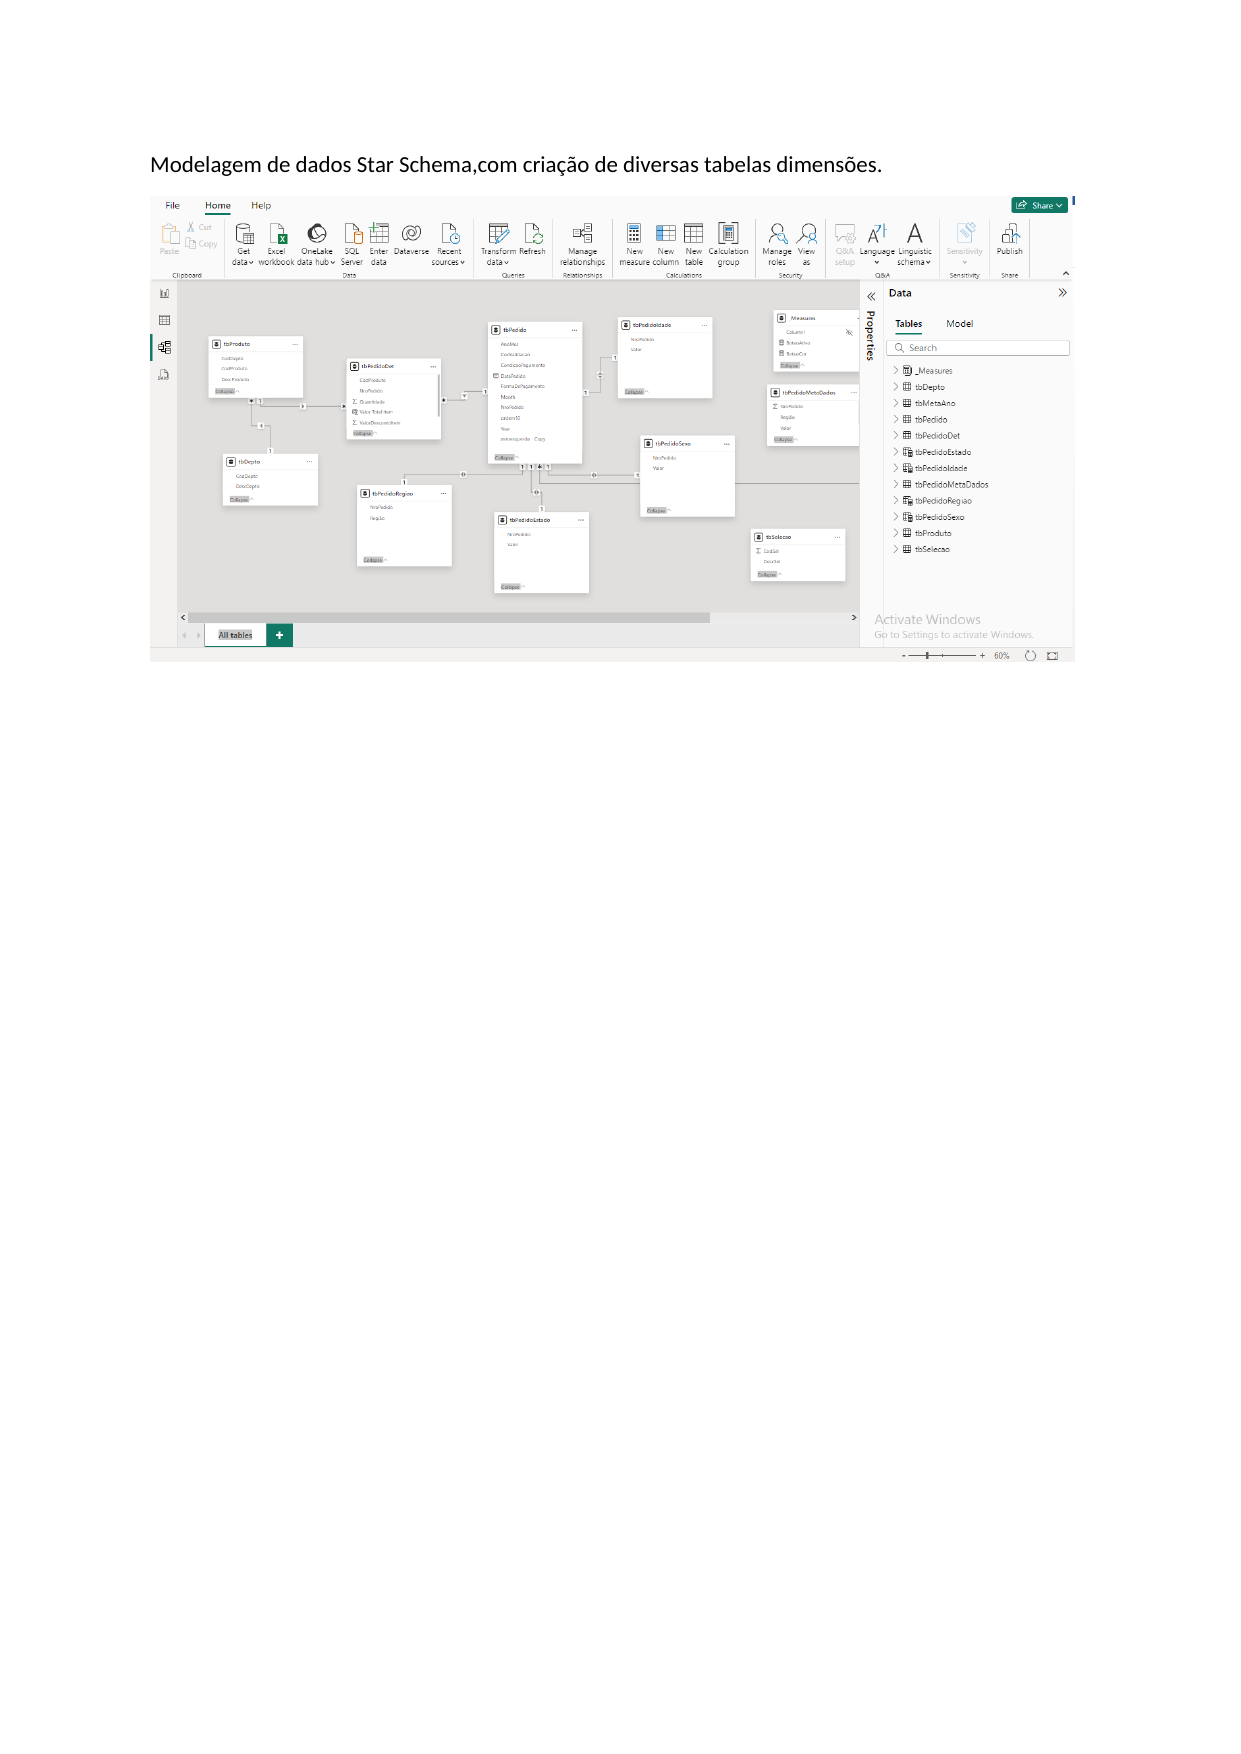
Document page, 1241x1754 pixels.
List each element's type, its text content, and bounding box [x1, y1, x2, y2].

text Modelagem de dados Star Schema,com criação de diversas tabelas dimensões. [150, 150, 1090, 178]
picture [150, 196, 1075, 662]
